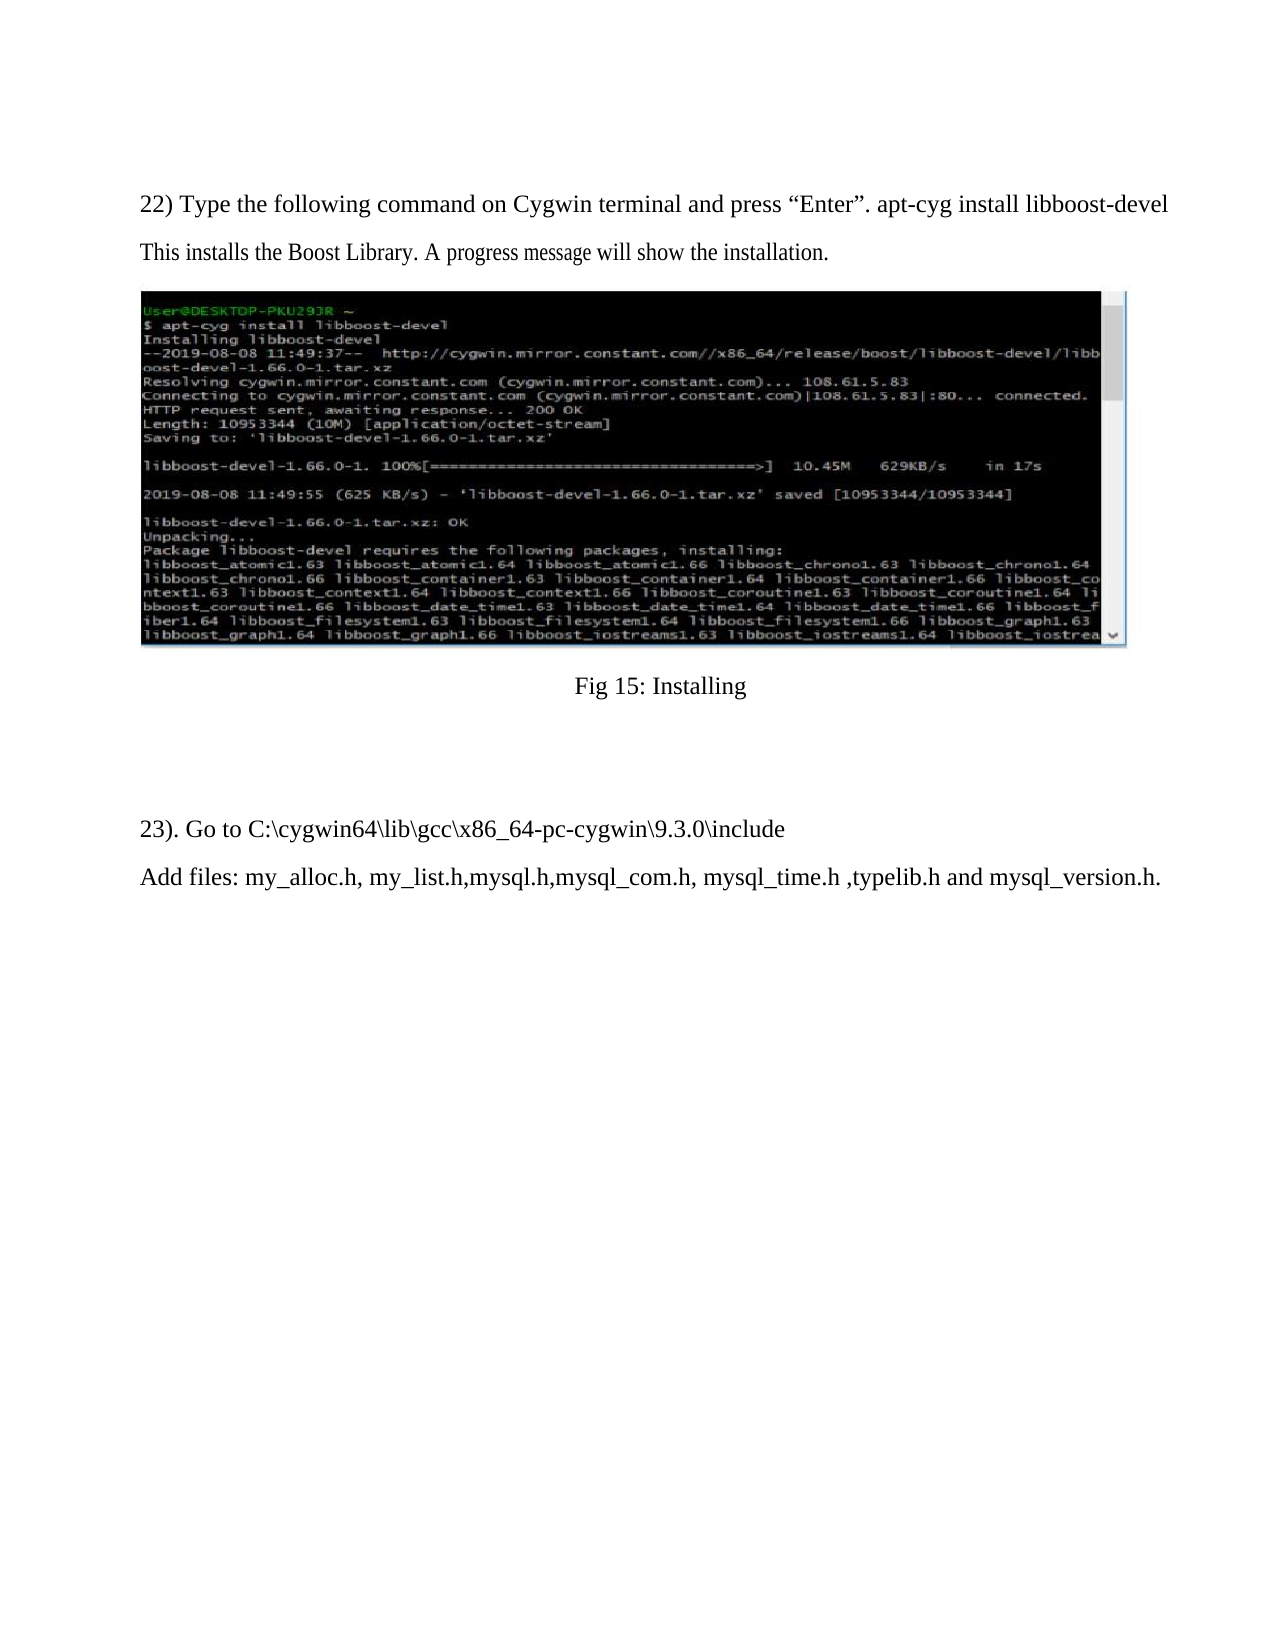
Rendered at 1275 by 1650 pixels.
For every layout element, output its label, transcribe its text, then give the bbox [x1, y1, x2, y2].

text 23). Go to C:\cygwin64\lib\gcc\x86_64-pc-cygwin\9.3.0\include [139, 814, 1181, 843]
text Fig 15: Installing [139, 671, 1181, 700]
text 22) Type the following command on Cygwin terminal and press “Enter”. apt-cyg install libboost-devel [139, 189, 1181, 218]
picture [139, 284, 1142, 652]
text Add files: my_alloc.h, my_list.h,mysql.h,mysql_com.h, mysql_time.h ,typelib.h and mysql_version.h. [139, 862, 1181, 891]
text This installs the Boost Library. A progress message will show the installation. [139, 237, 1181, 266]
